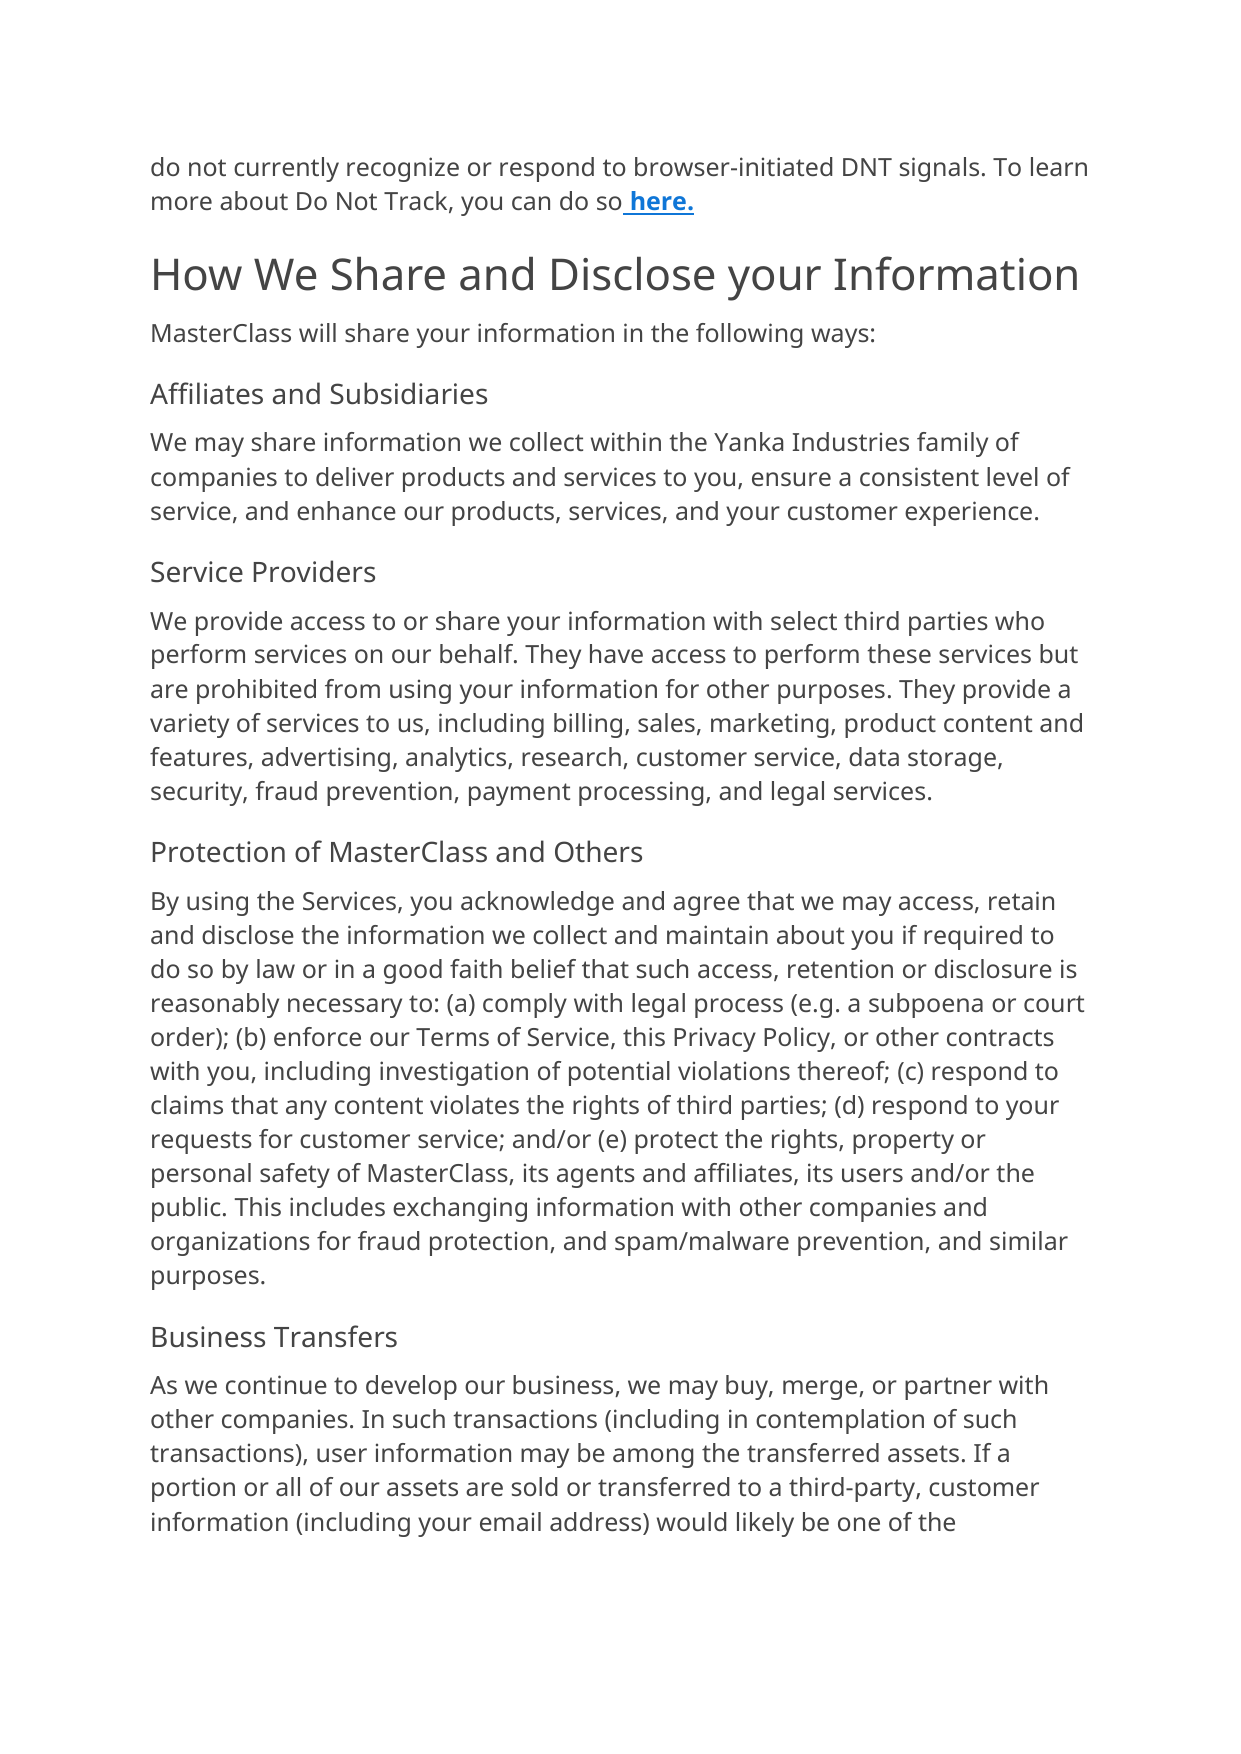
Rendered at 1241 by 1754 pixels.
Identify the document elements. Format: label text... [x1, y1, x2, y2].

text Affiliates and Subsidiaries [150, 374, 1090, 413]
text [150, 1368, 1090, 1538]
text By using the Services, you acknowledge and agree that we may access, retain and disclose the information we collect and maintain about you if required to do so by law or in a good faith belief that such access, retention or disclosure is reasonably necessary to: (a) comply with legal process (e.g. a subpoena or court order); (b) enforce our Terms of Service, this Privacy Policy, or other contracts with you, including investigation of potential violations thereof; (c) respond to claims that any content violates the rights of third parties; (d) respond to your requests for customer service; and/or (e) protect the rights, property or personal safety of MasterClass, its agents and affiliates, its users and/or the public. This includes exchanging information with other companies and organizations for fraud protection, and spam/malware prevention, and similar purposes. [150, 883, 1090, 1292]
text We may share information we collect within the Yanka Industries family of companies to deliver products and services to you, ensure a consistent level of service, and enhance our products, services, and your customer experience. [150, 425, 1090, 527]
text MasterClass will share your information in the following ways: [150, 315, 1090, 349]
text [150, 150, 1090, 218]
text Business Transfers [150, 1317, 1090, 1355]
text We provide access to or share your information with select third parties who perform services on our behalf. They have access to perform these services but are prohibited from using your information for other purposes. They provide a variety of services to us, including billing, sales, marketing, product content and features, advertising, analytics, research, customer service, data storage, security, fraud prevention, payment processing, and legal services. [150, 603, 1090, 807]
text Service Providers [150, 552, 1090, 591]
text How We Share and Disclose your Information [150, 243, 1090, 303]
text Protection of MasterClass and Others [150, 832, 1090, 871]
